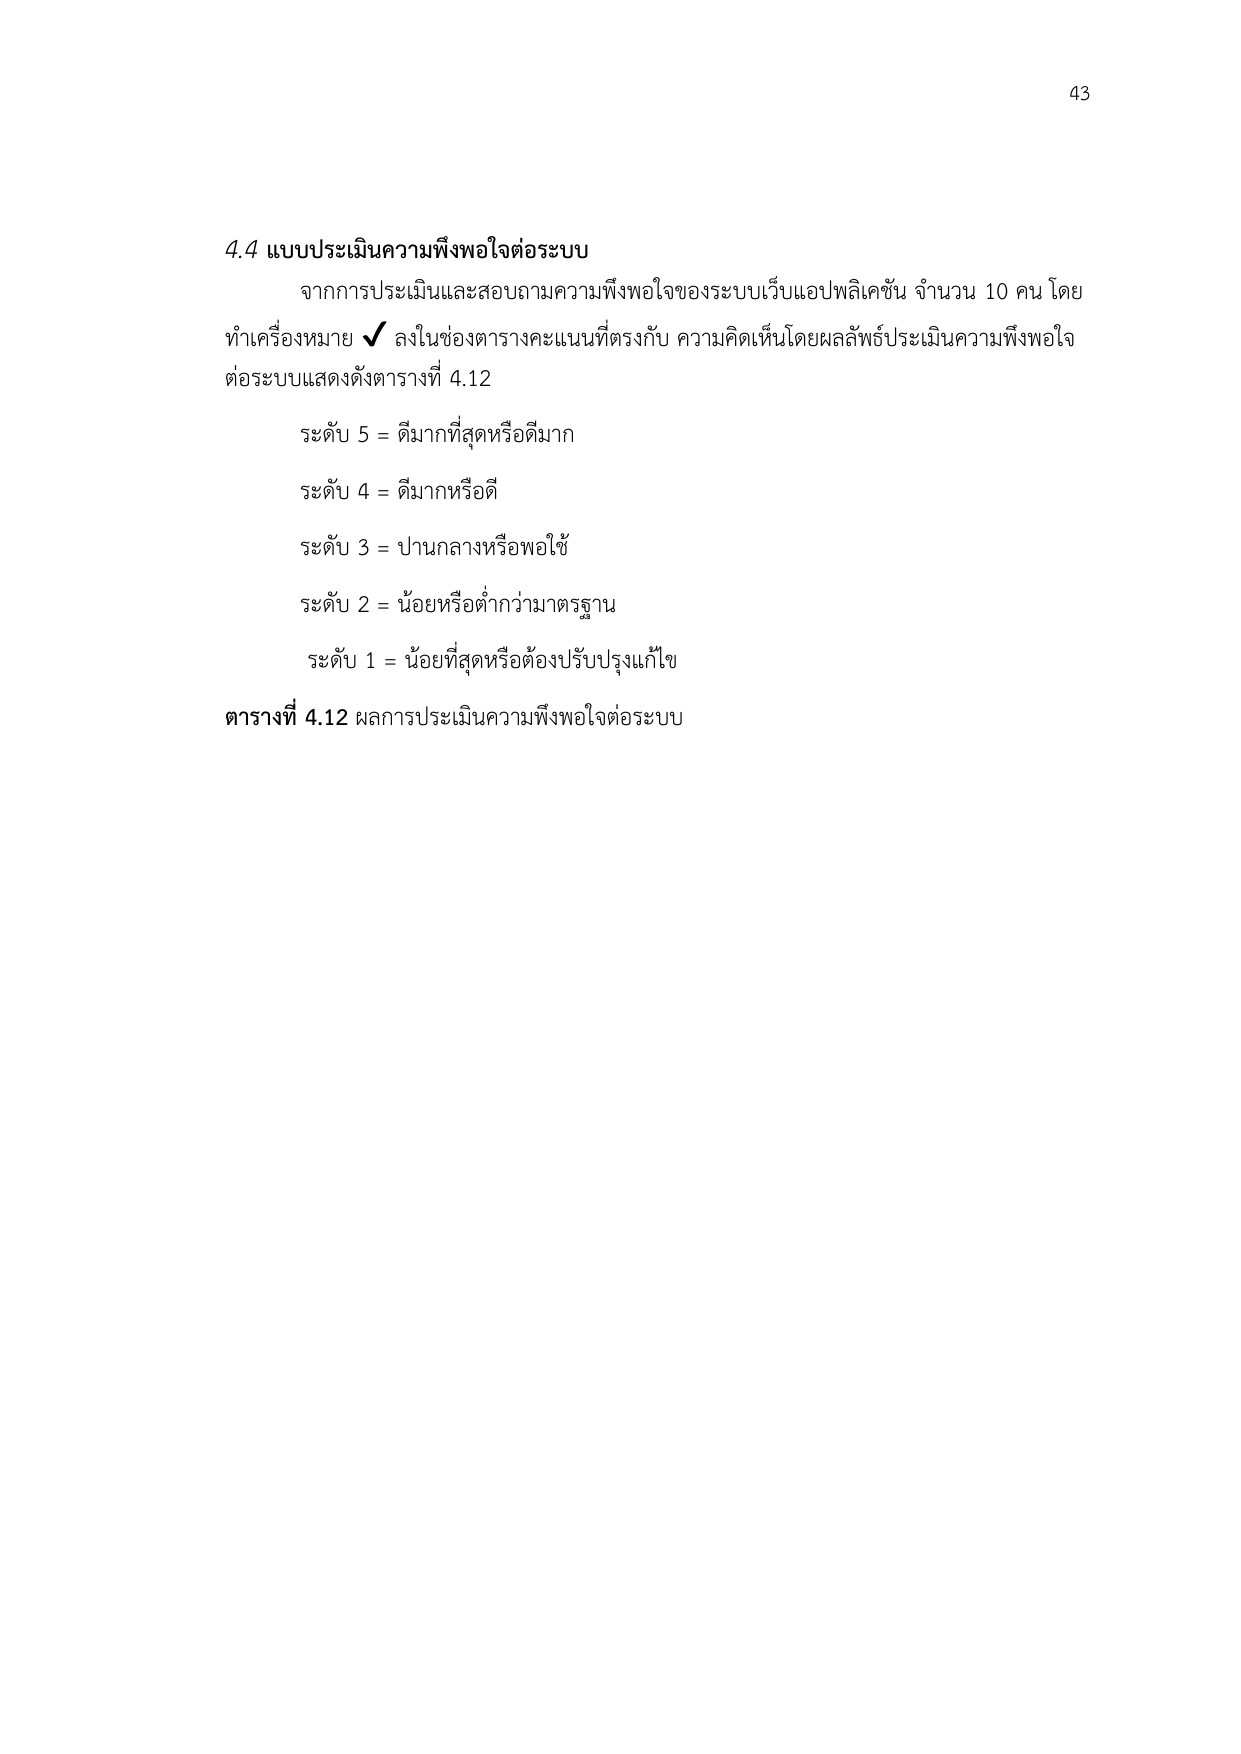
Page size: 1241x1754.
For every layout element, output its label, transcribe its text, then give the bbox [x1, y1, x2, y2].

text จากการประเมินและสอบถามความพึงพอใจของระบบเว็บแอปพลิเคชัน จำนวน 10 คน โดยทำเครื่องหมาย ✔ ลงในช่องตารางคะแนนที่ตรงกับ ความคิดเห็นโดยผลลัพธ์ประเมินความพึงพอใจต่อระบบแสดงดังตารางที่ 4.12 [225, 270, 1090, 394]
text ระดับ 4 = ดีมากหรือดี [225, 470, 1090, 508]
text ระดับ 1 = น้อยที่สุดหรือต้องปรับปรุงแก้ไข [225, 639, 1090, 677]
text ระดับ 2 = น้อยหรือต่ำกว่ามาตรฐาน [225, 583, 1090, 621]
text ระดับ 3 = ปานกลางหรือพอใช้ [225, 526, 1090, 564]
text ระดับ 5 = ดีมากที่สุดหรือดีมาก [225, 413, 1090, 451]
text ตารางที่ 4.12 ผลการประเมินความพึงพอใจต่อระบบ [225, 696, 1090, 734]
subtitle 4.4 แบบประเมินความพึงพอใจต่อระบบ [225, 225, 1090, 267]
